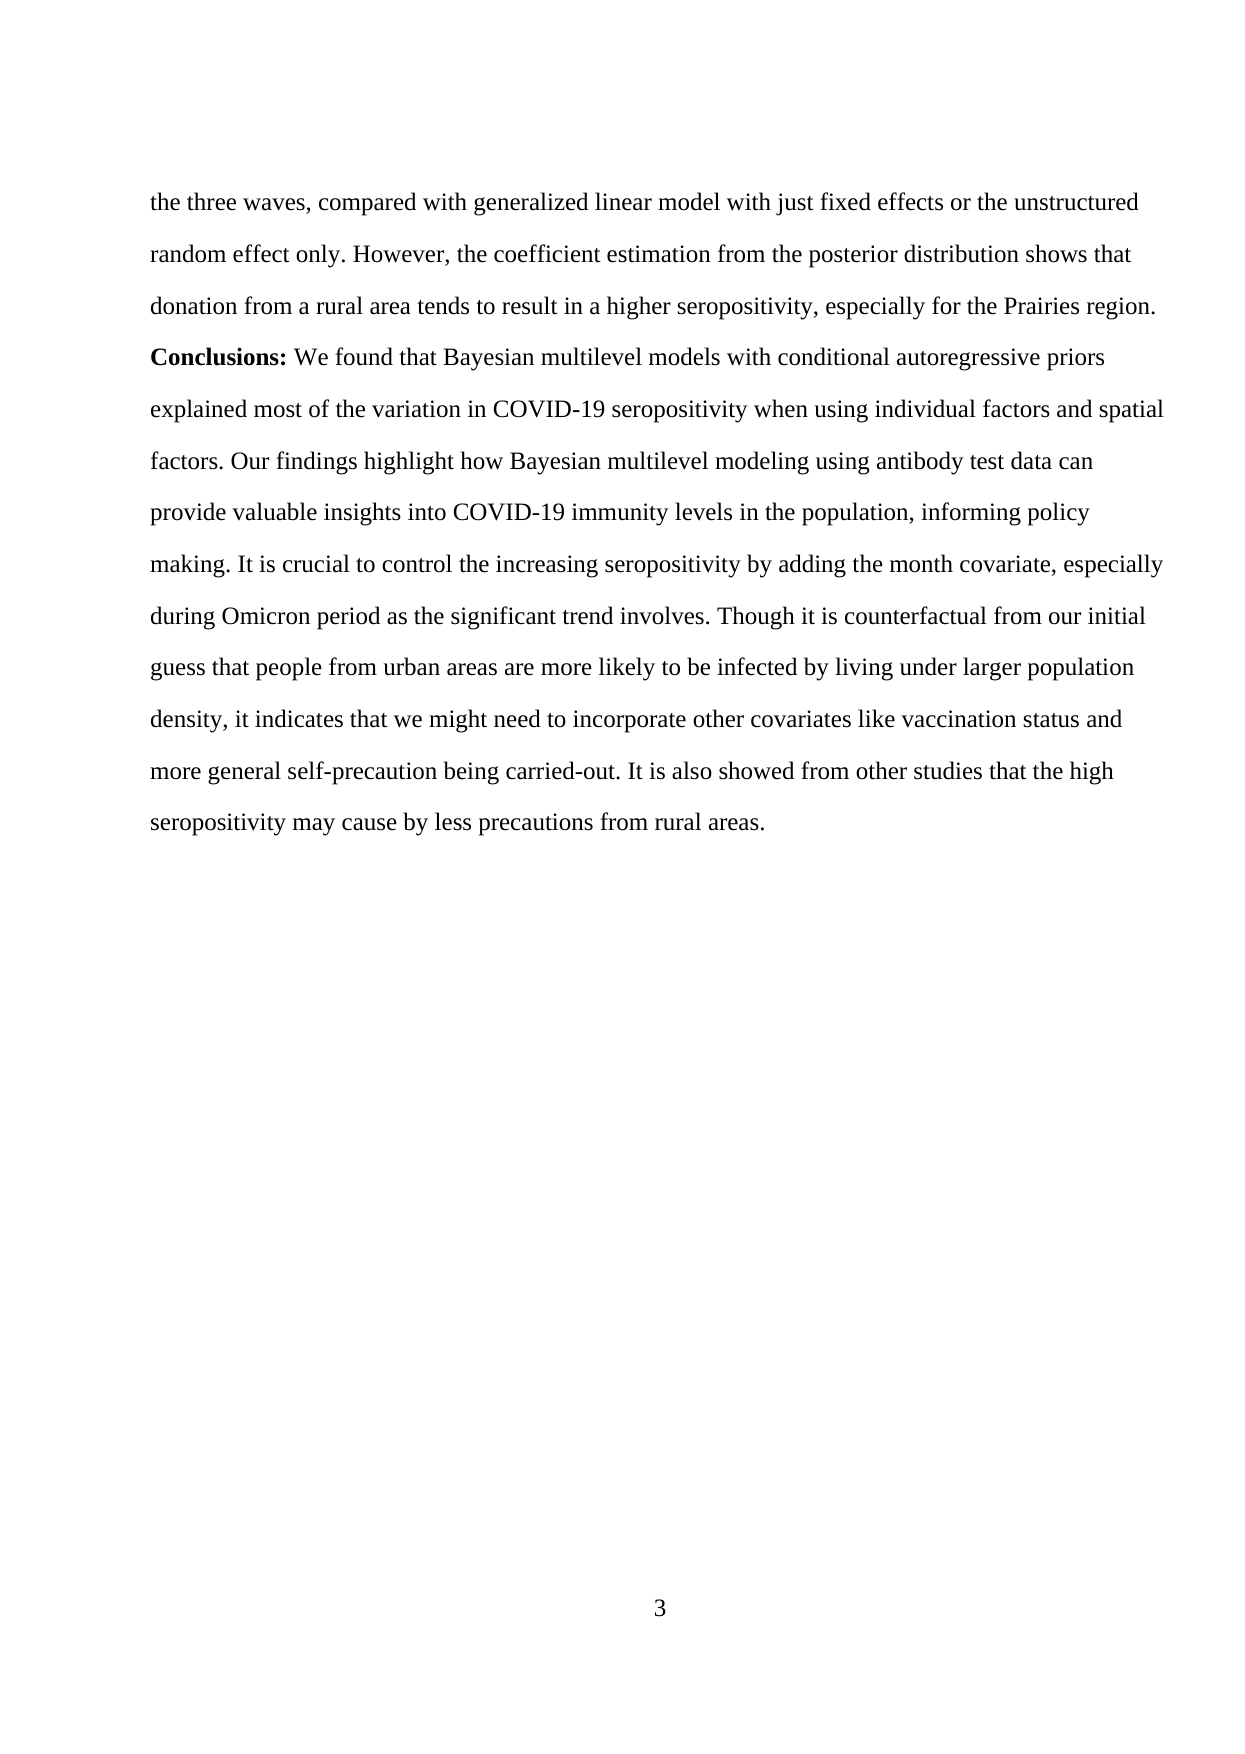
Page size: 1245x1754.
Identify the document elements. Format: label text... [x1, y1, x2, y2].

text Conclusions: We found that Bayesian multilevel models with conditional autoregressive priors explained most of the variation in COVID-19 seropositivity when using individual factors and spatial factors. Our findings highlight how Bayesian multilevel modeling using antibody test data can provide valuable insights into COVID-19 immunity levels in the population, informing policy making. It is crucial to control the increasing seropositivity by adding the month covariate, especially during Omicron period as the significant trend involves. Though it is counterfactual from our initial guess that people from urban areas are more likely to be infected by living under larger population density, it indicates that we might need to incorporate other covariates like vaccination status and more general self-precaution being carried-out. It is also showed from other studies that the high seropositivity may cause by less precautions from rural areas. [150, 342, 1170, 836]
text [150, 187, 1170, 319]
